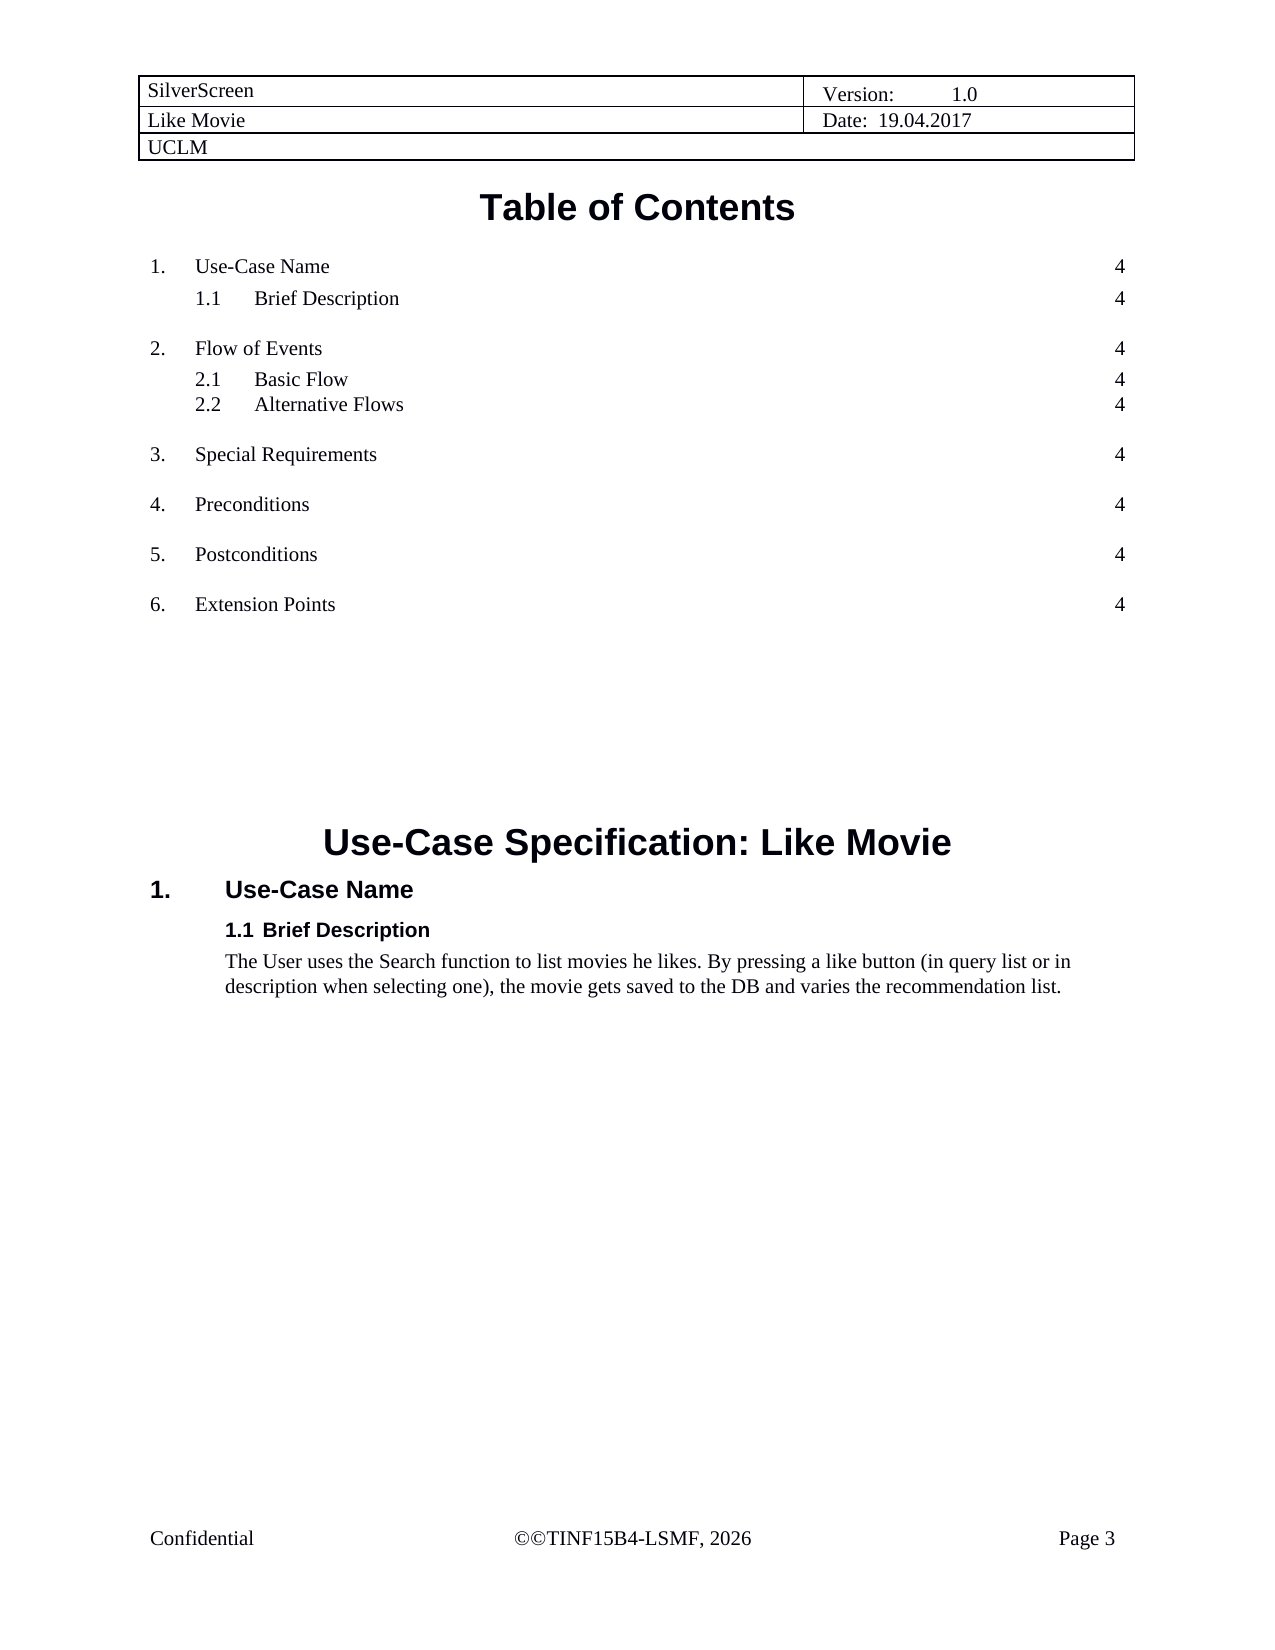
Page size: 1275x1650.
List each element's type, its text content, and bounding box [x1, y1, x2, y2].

subtitle Brief Description [225, 917, 1125, 942]
list The User uses the Search function to list movies he likes. By pressing a like button (in query list or in description when selecting one), the movie gets saved to the DB and varies the recommendation list. [225, 948, 1125, 998]
subtitle Use-Case Name [150, 875, 1125, 904]
title Table of Contents [150, 185, 1125, 228]
text 1. Use-Case Name 4 [150, 253, 1050, 278]
text 2. Flow of Events 4 [150, 335, 1050, 360]
text 5. Postconditions 4 [150, 541, 1050, 566]
text 4. Preconditions 4 [150, 491, 1050, 516]
title Use-Case Specification: Like Movie [150, 820, 1125, 863]
text 1.1 Brief Description 4 [195, 285, 1050, 310]
text 6. Extension Points 4 [150, 591, 1050, 616]
text 2.1 Basic Flow 4 [195, 366, 1050, 391]
text 3. Special Requirements 4 [150, 441, 1050, 466]
text 2.2 Alternative Flows 4 [195, 391, 1050, 416]
